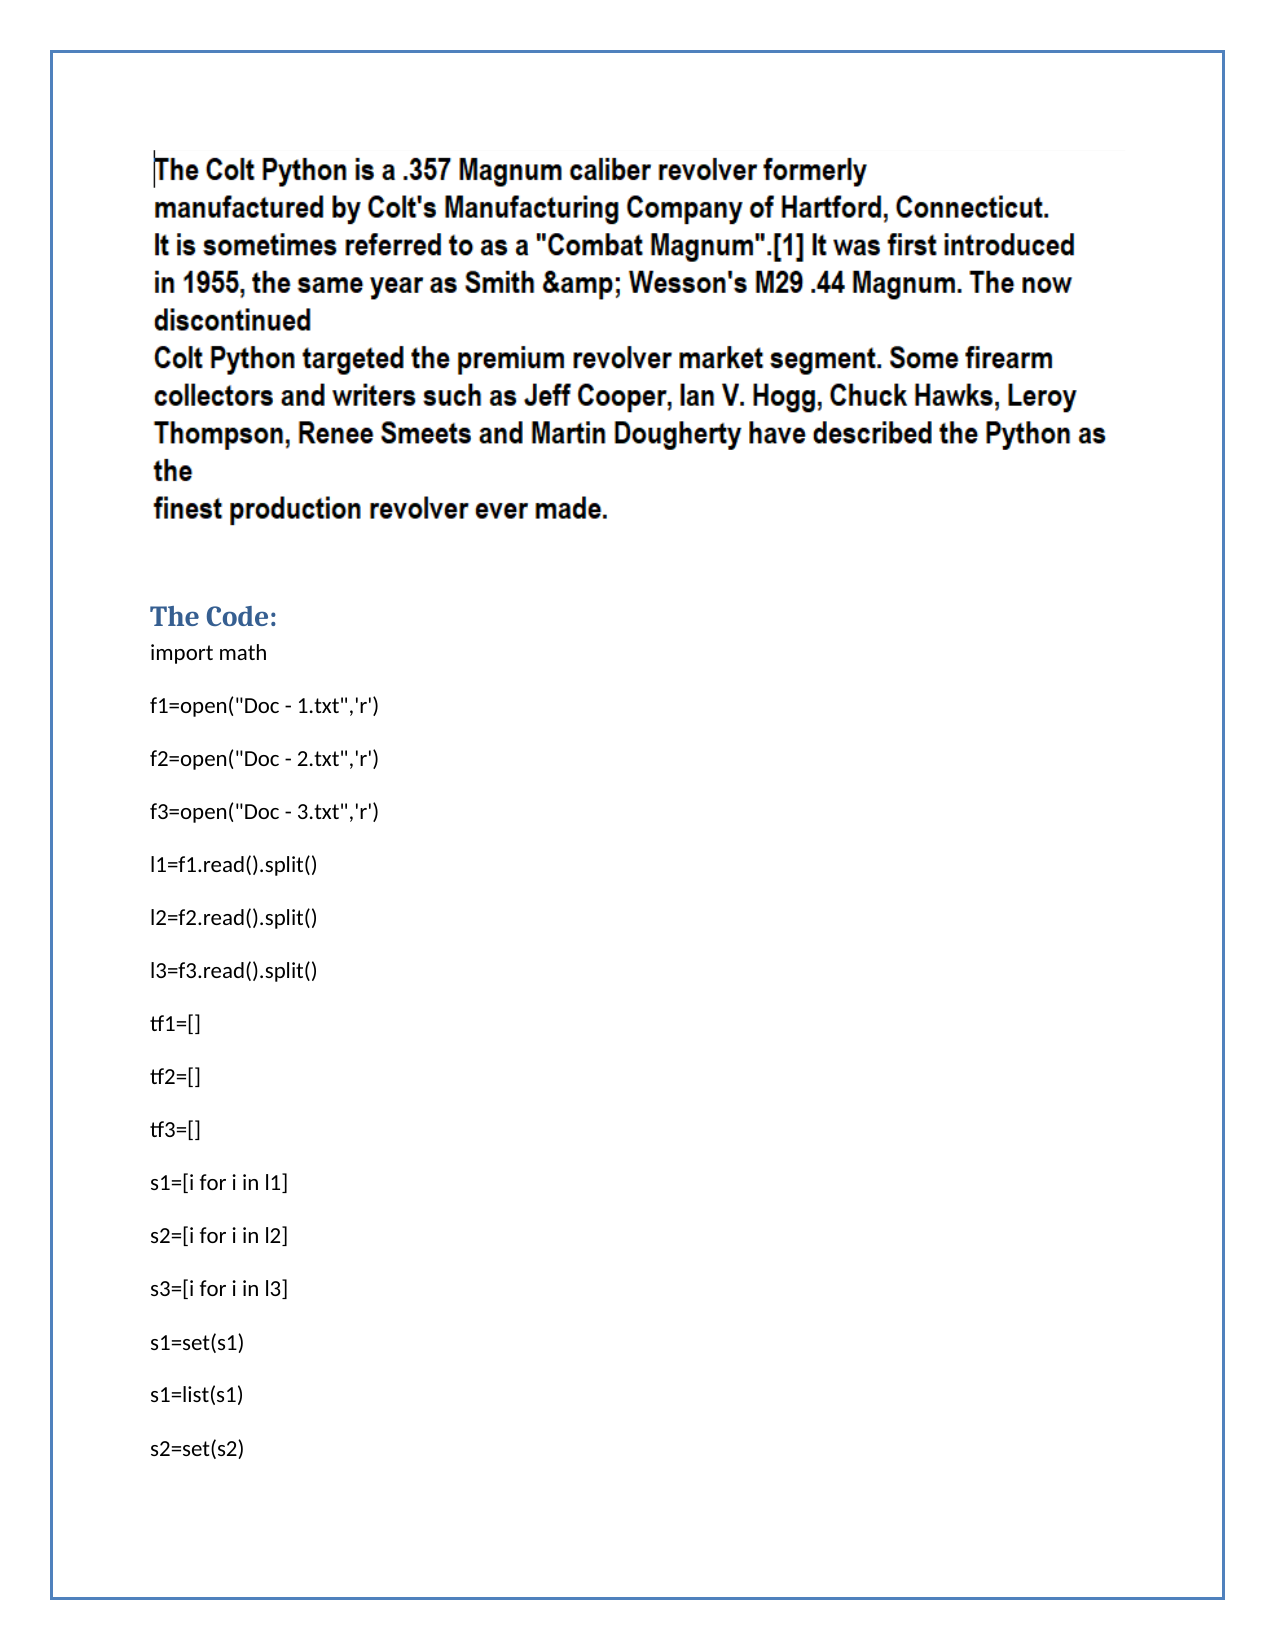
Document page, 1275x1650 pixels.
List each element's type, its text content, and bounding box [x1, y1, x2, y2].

text s1=[i for i in l1] [150, 1168, 1125, 1197]
subtitle The Code: [150, 600, 1125, 633]
text f2=open("Doc - 2.txt",'r') [150, 744, 1125, 772]
text l1=f1.read().split() [150, 850, 1125, 878]
text f3=open("Doc - 3.txt",'r') [150, 797, 1125, 825]
text f1=open("Doc - 1.txt",'r') [150, 691, 1125, 719]
text tf1=[] [150, 1009, 1125, 1037]
text import math [150, 638, 1125, 666]
text s2=set(s2) [150, 1434, 1125, 1462]
text s3=[i for i in l3] [150, 1274, 1125, 1303]
text tf2=[] [150, 1062, 1125, 1091]
text s1=set(s1) [150, 1328, 1125, 1356]
text l2=f2.read().split() [150, 903, 1125, 931]
text s1=list(s1) [150, 1381, 1125, 1409]
text s2=[i for i in l2] [150, 1222, 1125, 1249]
text l3=f3.read().split() [150, 956, 1125, 984]
picture [150, 150, 1125, 546]
text tf3=[] [150, 1116, 1125, 1143]
